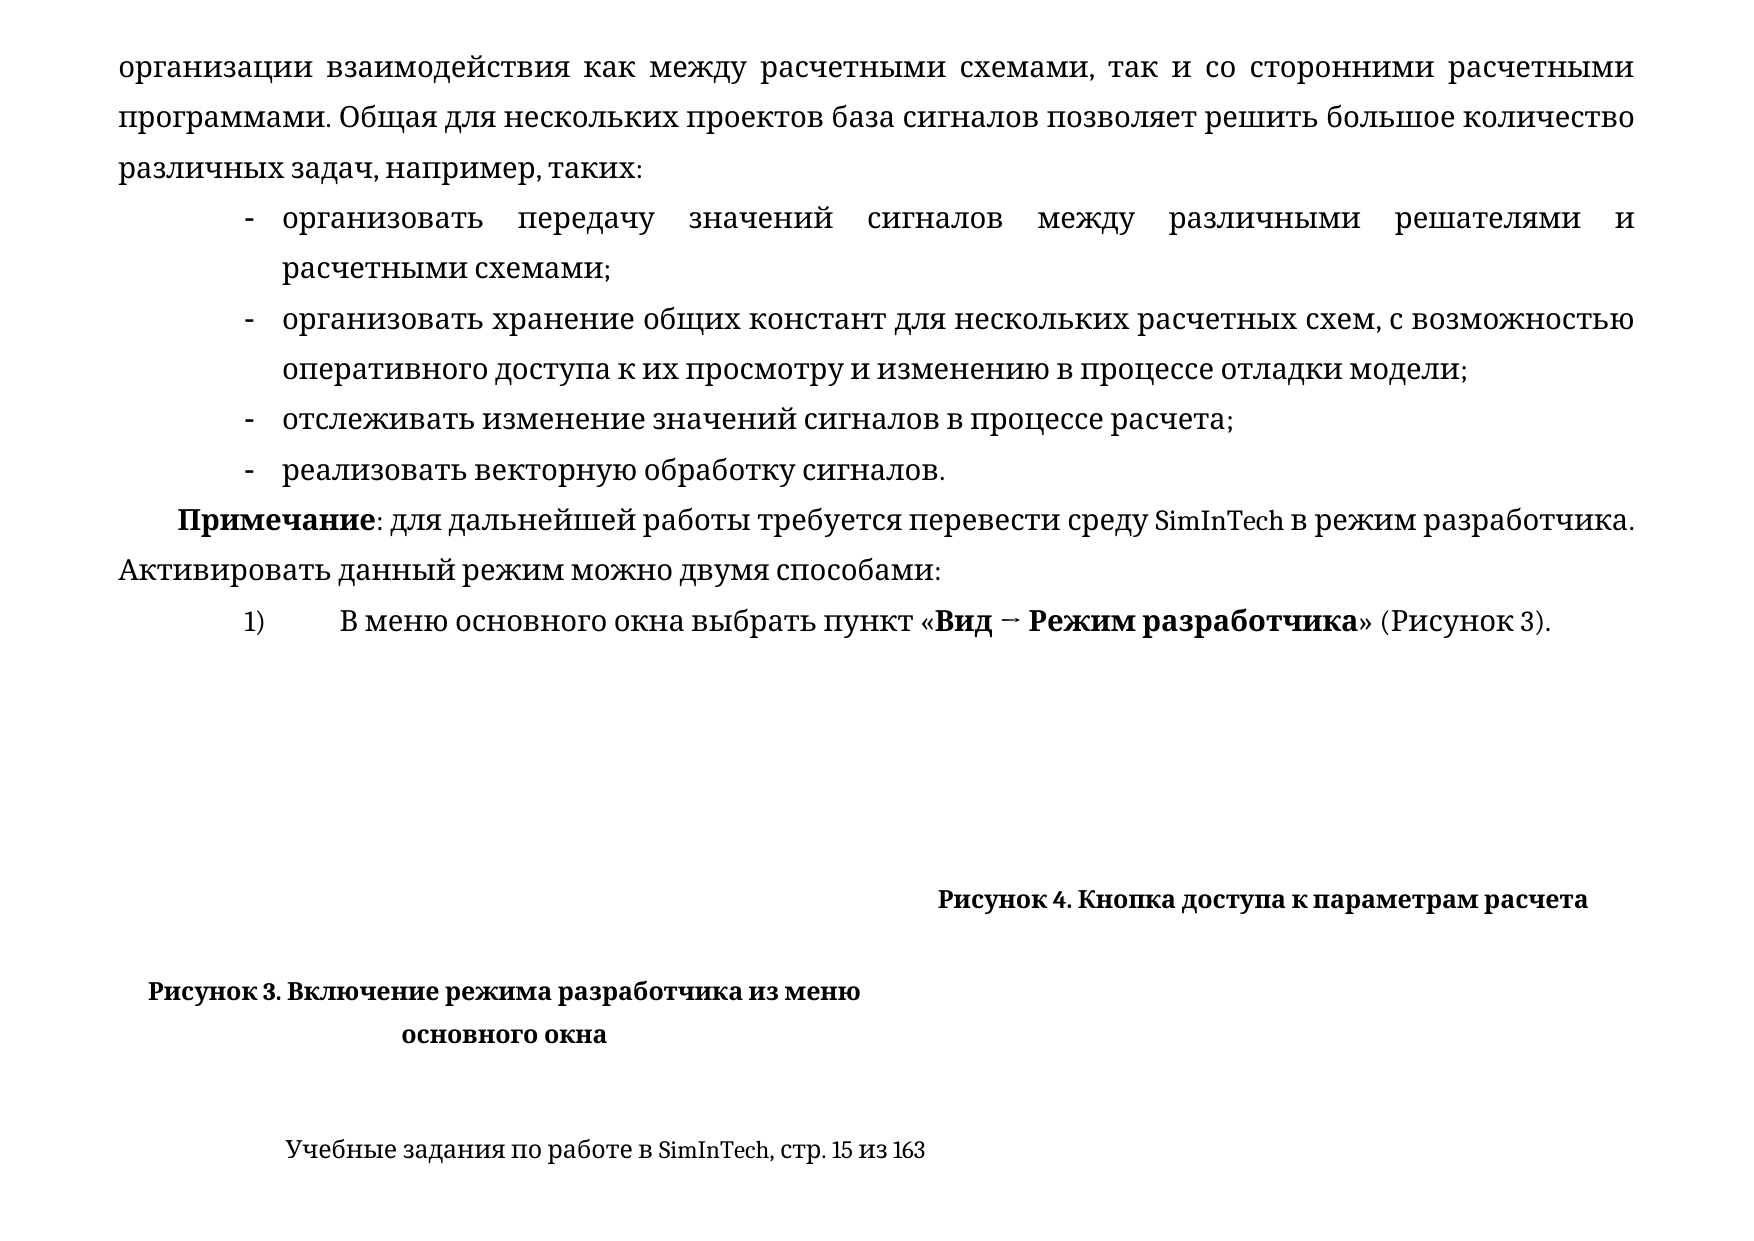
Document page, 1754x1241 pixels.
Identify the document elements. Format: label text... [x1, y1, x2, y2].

list Примечание: для дальнейшей работы требуется перевести среду SimInTech в режим разработчика. Активировать данный режим можно двумя способами: [118, 504, 1636, 588]
table_header Рисунок 3. Включение режима разработчика из меню основного окна [118, 655, 891, 1064]
table_header Рисунок 4. Кнопка доступа к параметрам расчета [891, 655, 1636, 1064]
list организовать передачу значений сигналов между различными решателями и расчетными схемами; [244, 202, 1636, 286]
list организовать хранение общих констант для нескольких расчетных схем, с возможностью оперативного доступа к их просмотру и изменению в процессе отладки модели; [244, 303, 1636, 387]
list В меню основного окна выбрать пункт «Вид → Режим разработчика» (Рисунок 3). [118, 605, 1636, 638]
list отслеживать изменение значений сигналов в процессе расчета; [244, 403, 1636, 437]
list реализовать векторную обработку сигналов. [244, 454, 1636, 487]
